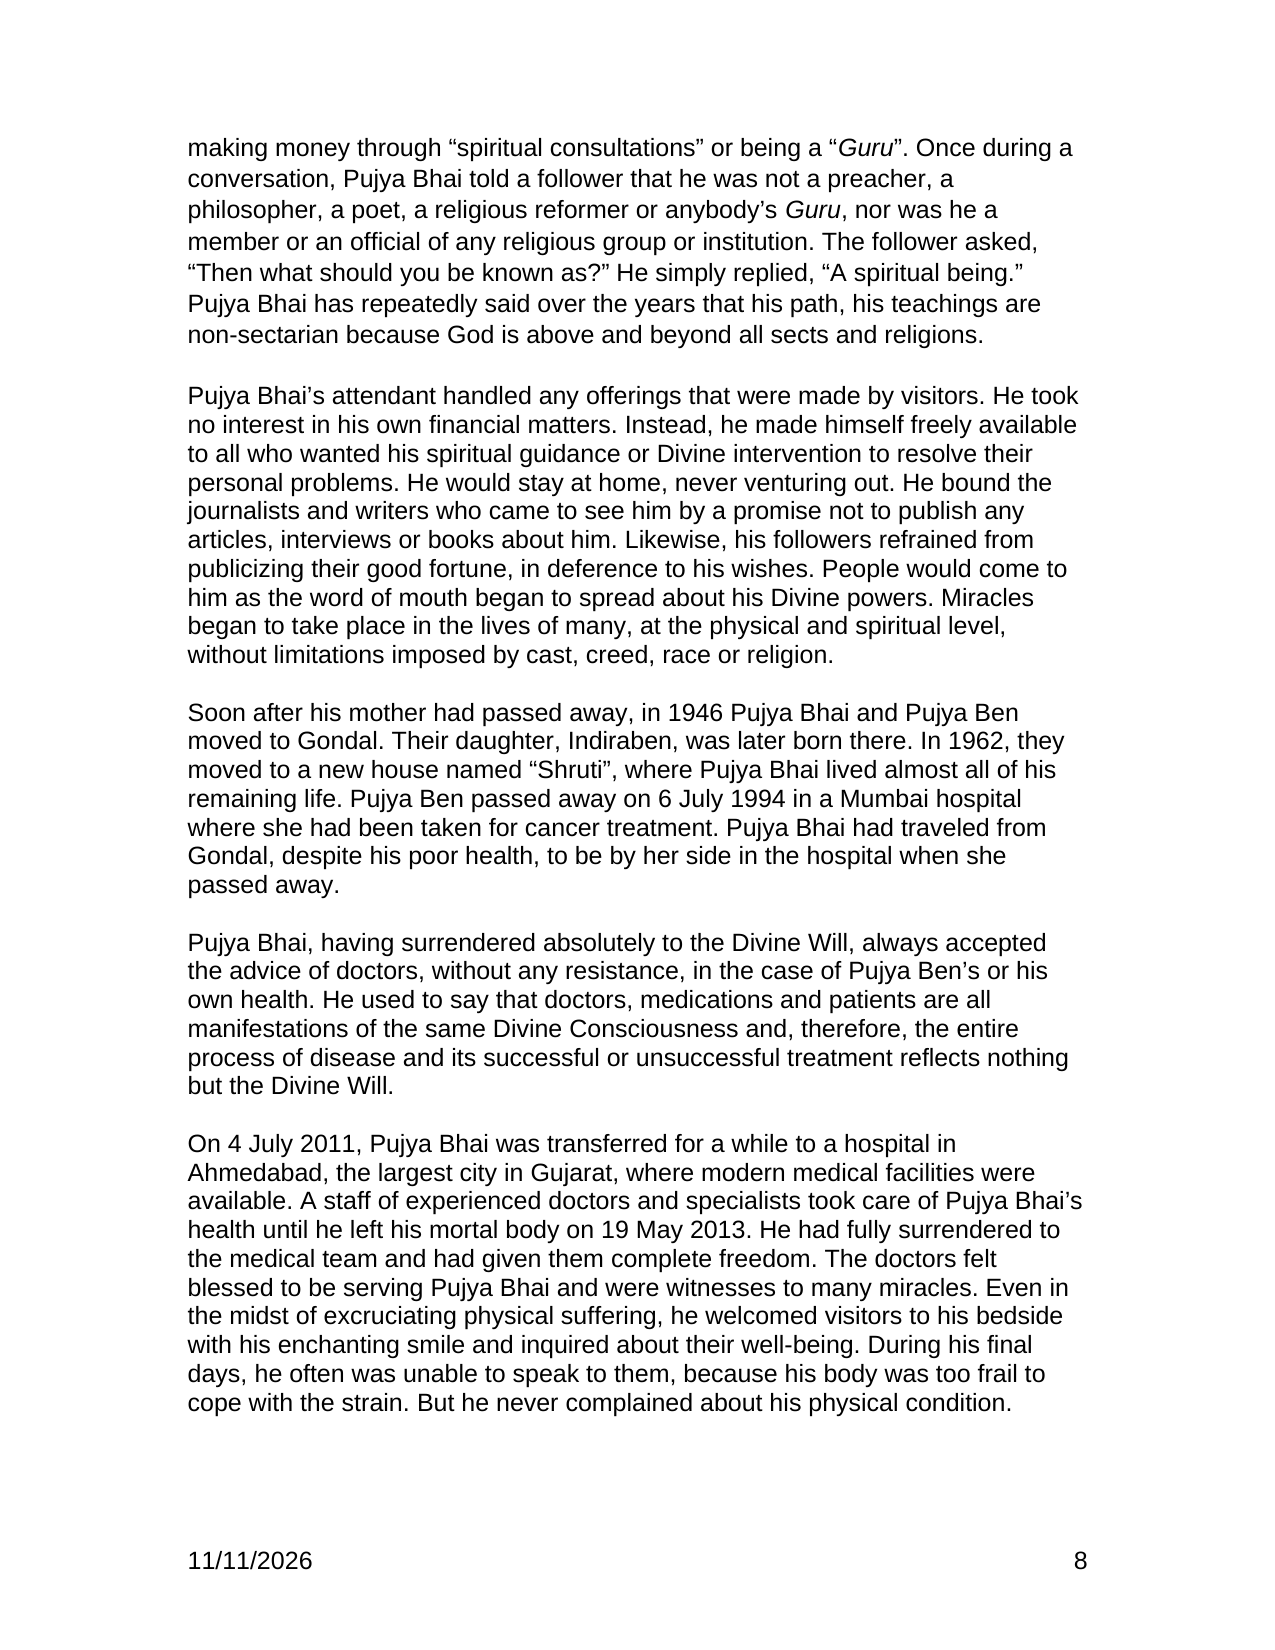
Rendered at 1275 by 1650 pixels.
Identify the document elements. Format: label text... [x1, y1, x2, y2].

text On 4 July 2011, Pujya Bhai was transferred for a while to a hospital in Ahmedabad, the largest city in Gujarat, where modern medical facilities were available. A staff of experienced doctors and specialists took care of Pujya Bhai’s health until he left his mortal body on 19 May 2013. He had fully surrendered to the medical team and had given them complete freedom. The doctors felt blessed to be serving Pujya Bhai and were witnesses to many miracles. Even in the midst of excruciating physical suffering, he welcomed visitors to his bedside with his enchanting smile and inquired about their well-being. During his final days, he often was unable to speak to them, because his body was too frail to cope with the strain. But he never complained about his physical condition. [187, 1129, 1087, 1416]
text Pujya Bhai’s attendant handled any offerings that were made by visitors. He took no interest in his own financial matters. Instead, he made himself freely available to all who wanted his spiritual guidance or Divine intervention to resolve their personal problems. He would stay at home, never venturing out. He bound the journalists and writers who came to see him by a promise not to publish any articles, interviews or books about him. Likewise, his followers refrained from publicizing their good fortune, in deference to his wishes. People would come to him as the word of mouth began to spread about his Divine powers. Miracles began to take place in the lives of many, at the physical and spiritual level, without limitations imposed by cast, creed, race or religion. [187, 381, 1087, 669]
text Soon after his mother had passed away, in 1946 Pujya Bhai and Pujya Ben moved to Gondal. Their daughter, Indiraben, was later born there. In 1962, they moved to a new house named “Shruti”, where Pujya Bhai lived almost all of his remaining life. Pujya Ben passed away on 6 July 1994 in a Mumbai hospital where she had been taken for cancer treatment. Pujya Bhai had traveled from Gondal, despite his poor health, to be by her side in the hospital when she passed away. [187, 697, 1087, 899]
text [187, 131, 1087, 350]
text Pujya Bhai, having surrendered absolutely to the Divine Will, always accepted the advice of doctors, without any resistance, in the case of Pujya Ben’s or his own health. He used to say that doctors, medications and patients are all manifestations of the same Divine Consciousness and, therefore, the entire process of disease and its successful or unsuccessful treatment reflects nothing but the Divine Will. [187, 927, 1087, 1100]
